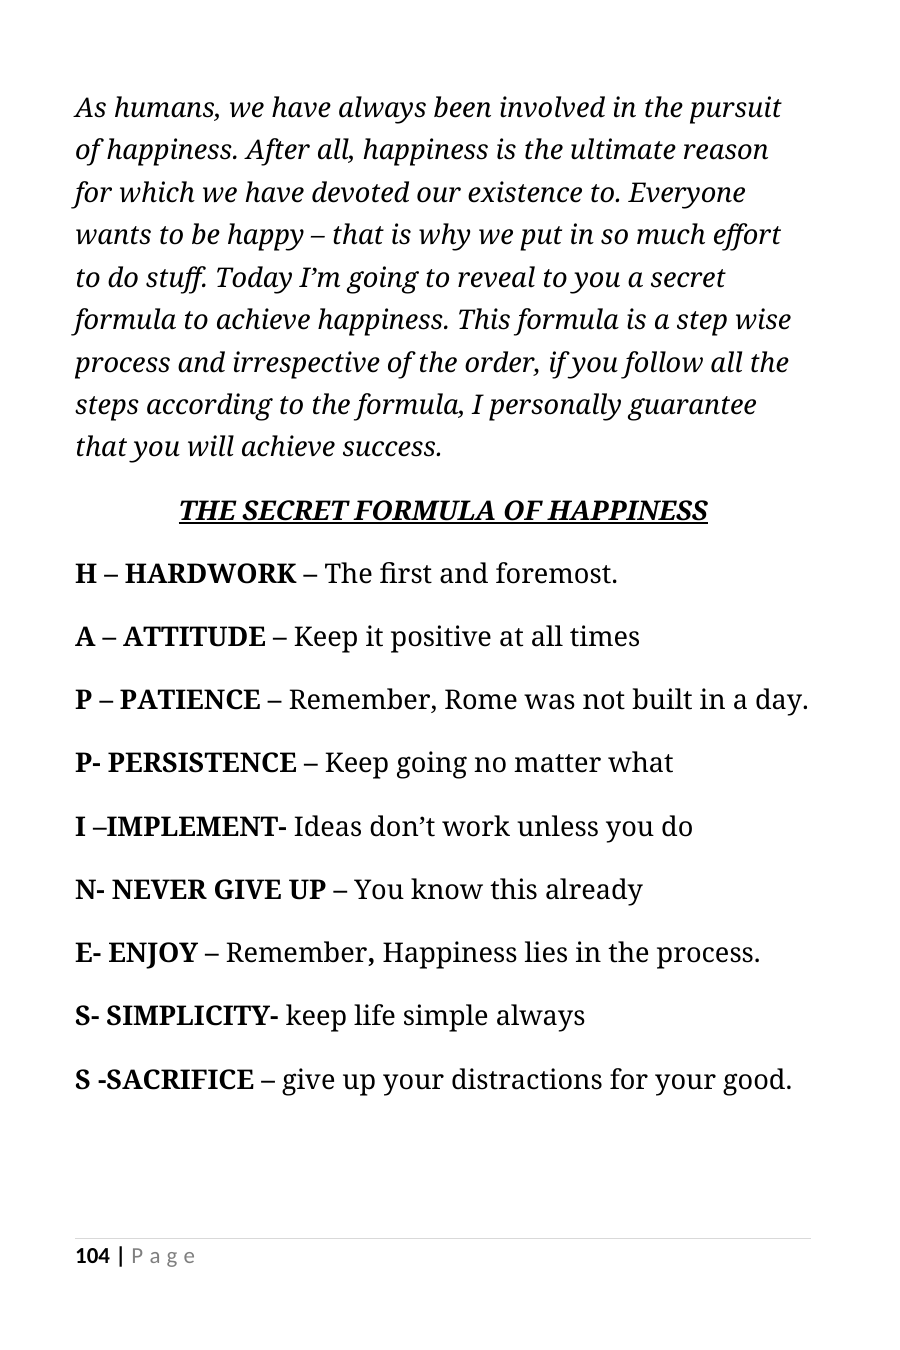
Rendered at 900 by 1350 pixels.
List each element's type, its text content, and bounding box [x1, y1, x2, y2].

text S -SACRIFICE – give up your distractions for your good. [75, 1060, 811, 1097]
text N- NEVER GIVE UP – You know this already [75, 870, 811, 907]
text H – HARDWORK – The first and foremost. [75, 554, 811, 591]
text P- PERSISTENCE – Keep going no matter what [75, 744, 811, 781]
text P – PATIENCE – Remember, Rome was not built in a day. [75, 681, 811, 718]
text A – ATTITUDE – Keep it positive at all times [75, 617, 811, 654]
text I –IMPLEMENT- Ideas don’t work unless you do [75, 807, 811, 844]
text THE SECRET FORMULA OF HAPPINESS [75, 491, 811, 528]
text As humans, we have always been involved in the pursuit of happiness. After all, happiness is the ultimate reason for which we have devoted our existence to. Everyone wants to be happy – that is why we put in so much effort to do stuff. Today I’m going to reveal to you a secret formula to achieve happiness. This formula is a step wise process and irrespective of the order, if you follow all the steps according to the formula, I personally guarantee that you will achieve success. [75, 89, 811, 465]
text S- SIMPLICITY- keep life simple always [75, 997, 811, 1034]
text E- ENJOY – Remember, Happiness lies in the process. [75, 934, 811, 971]
